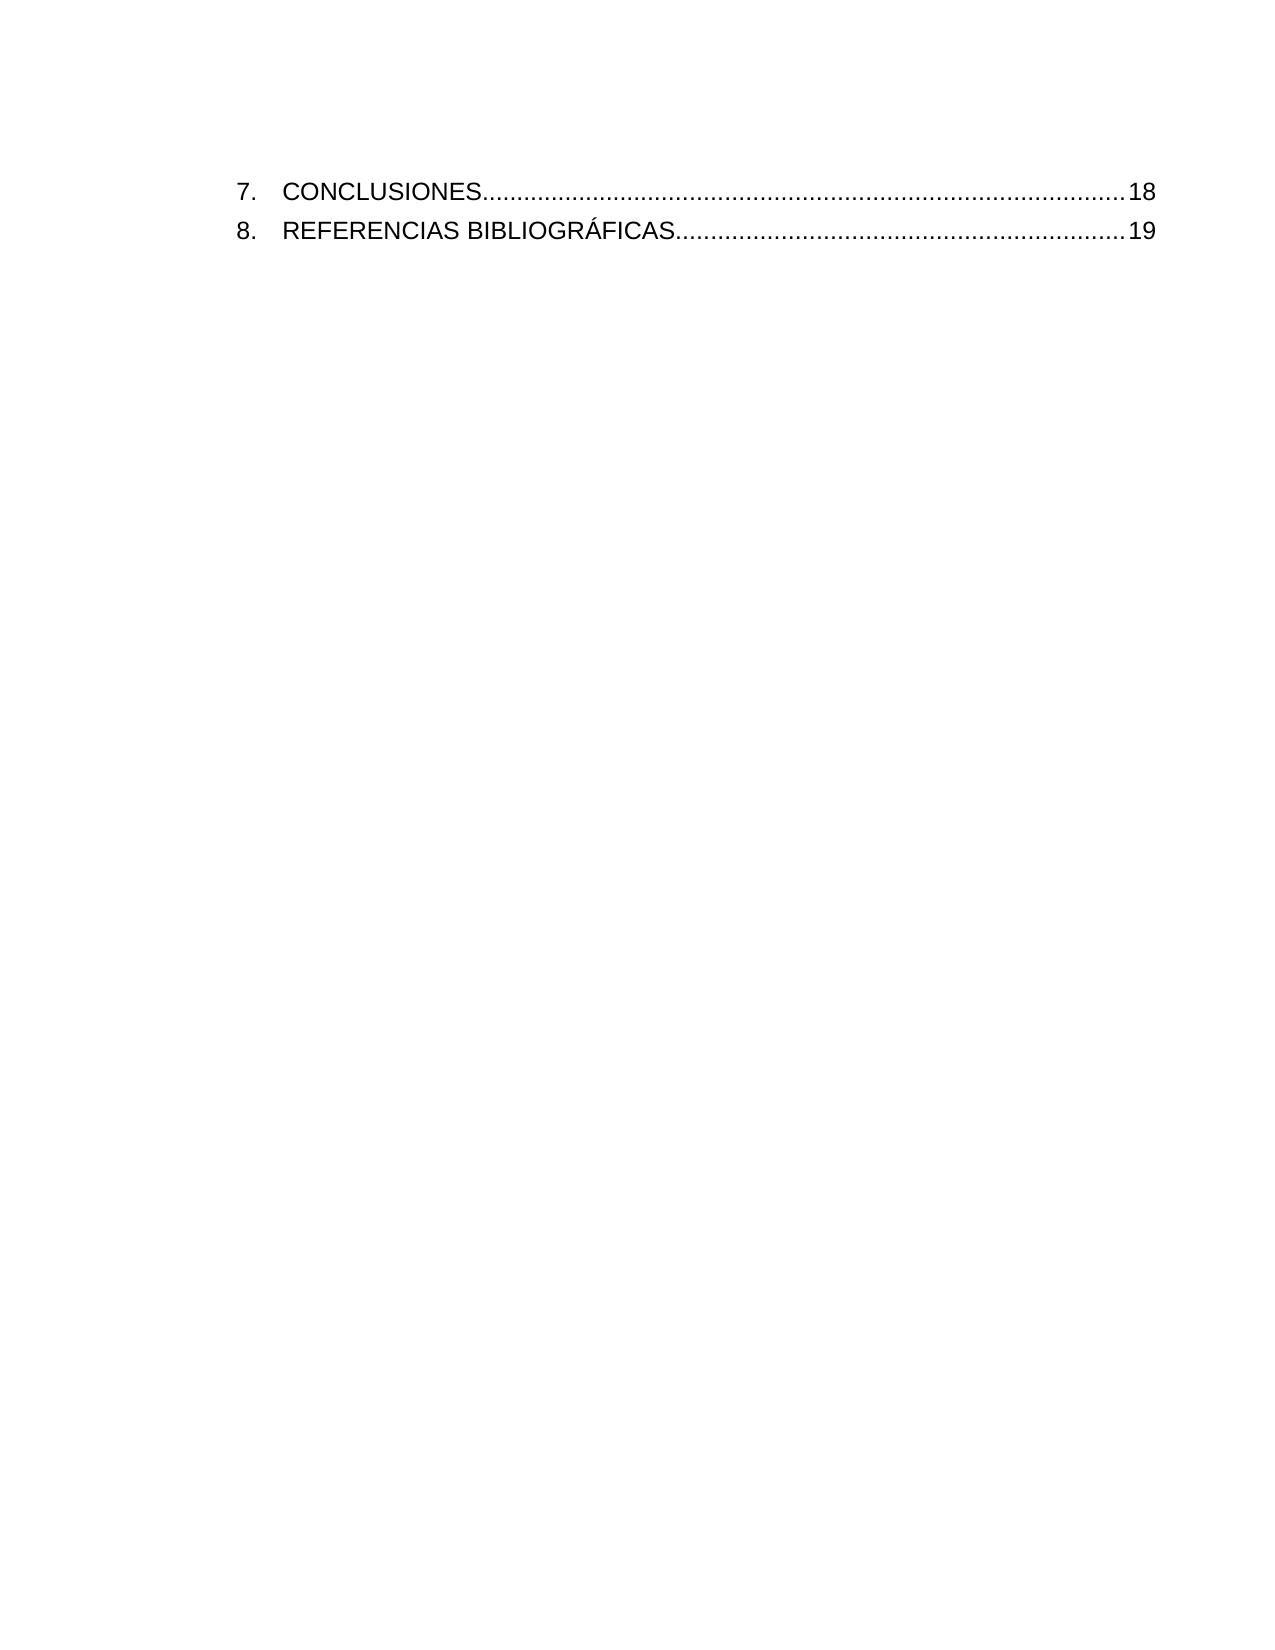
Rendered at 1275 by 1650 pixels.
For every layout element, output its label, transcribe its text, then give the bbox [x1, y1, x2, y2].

text 7. CONCLUSIONES 18 [236, 177, 1157, 206]
text 8. REFERENCIAS BIBLIOGRÁFICAS 19 [236, 216, 1157, 245]
